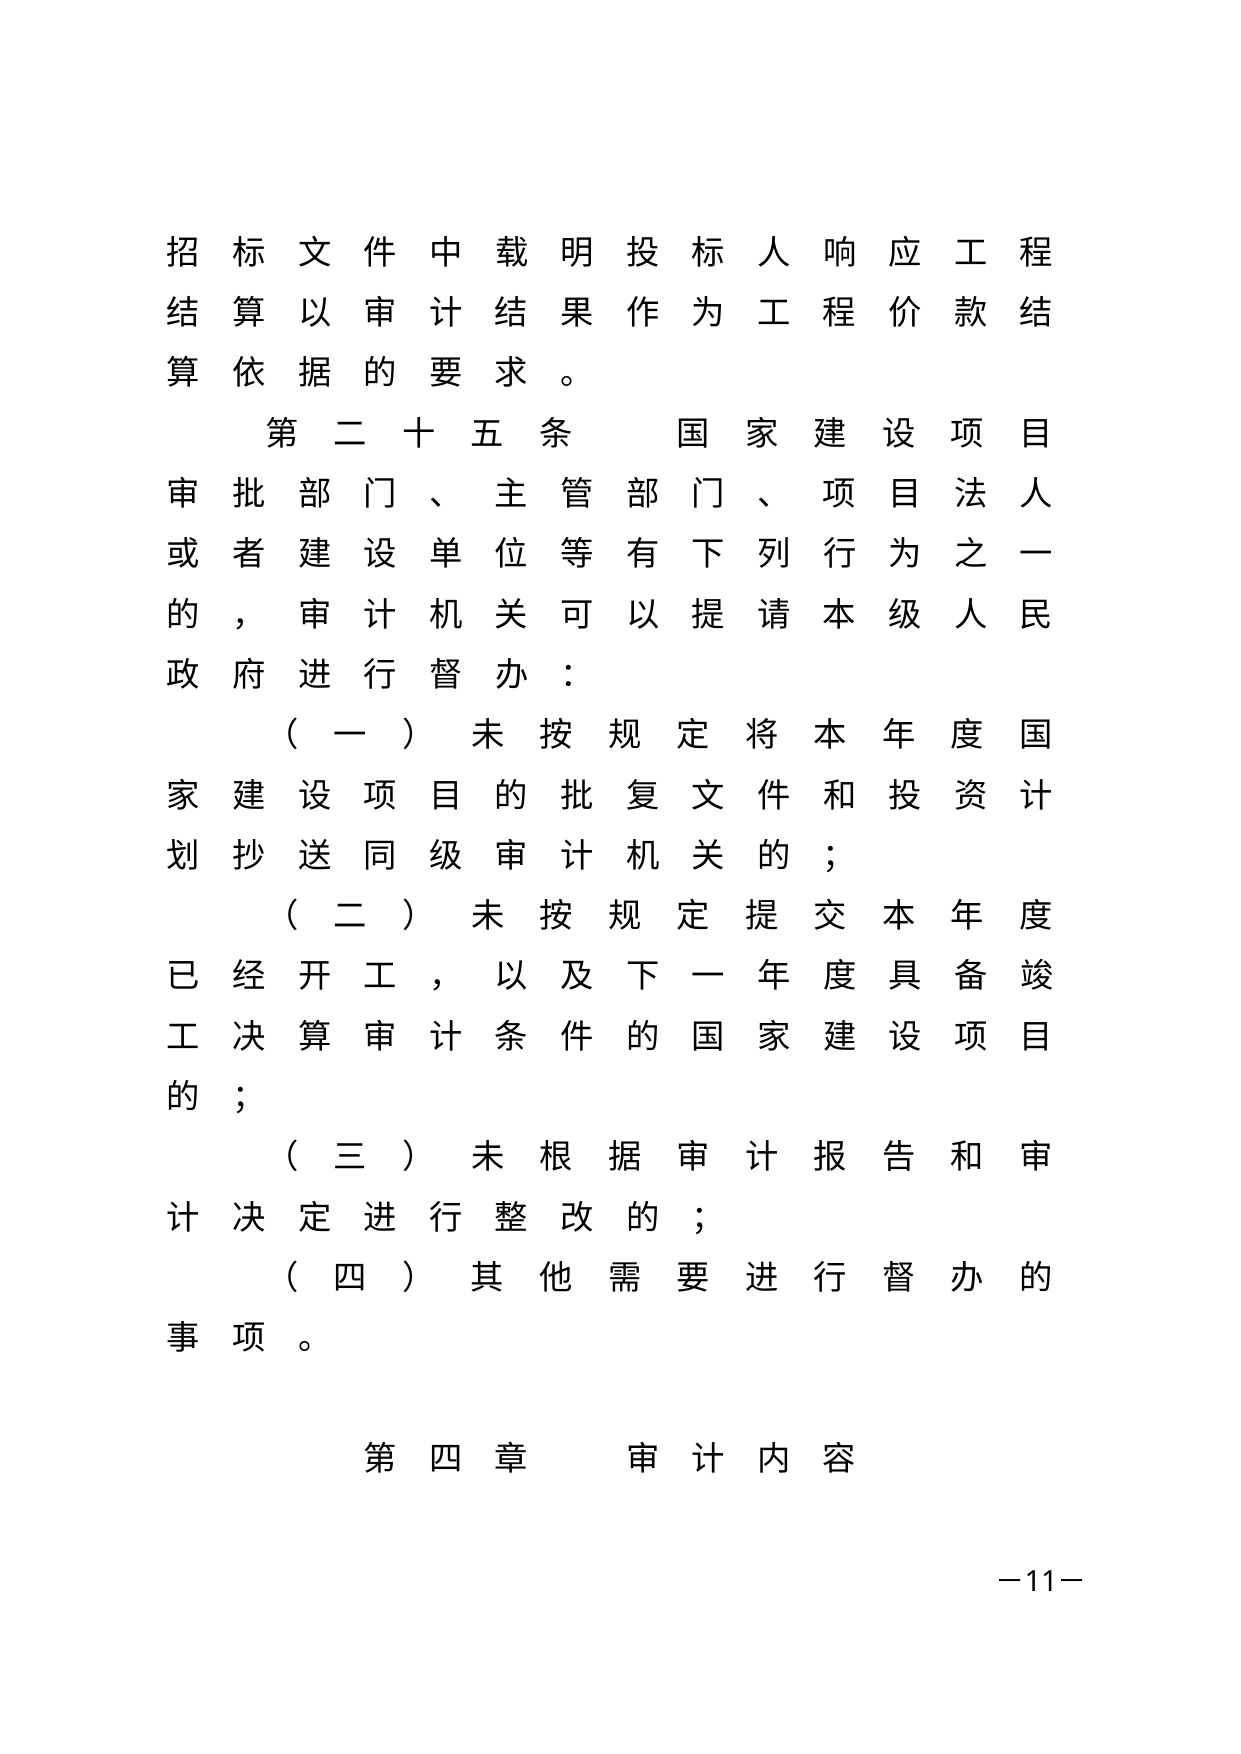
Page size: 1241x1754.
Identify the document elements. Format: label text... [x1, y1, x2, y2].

text （三）未根据审计报告和审计决定进行整改的； [167, 1124, 1085, 1245]
text 第二十四条 国家建设项目依法进行招标的，招标人可以在招标文件中载明投标人响应工程结算以审计结果作为工程价款结算依据的要求。 [167, 219, 1085, 400]
text （一）未按规定将本年度国家建设项目的批复文件和投资计划抄送同级审计机关的； [167, 702, 1085, 883]
text （二）未按规定提交本年度已经开工，以及下一年度具备竣工决算审计条件的国家建设项目的； [167, 883, 1085, 1124]
text 第四章 审计内容 [167, 1426, 1085, 1486]
text 第二十五条 国家建设项目审批部门、主管部门、项目法人或者建设单位等有下列行为之一的，审计机关可以提请本级人民政府进行督办： [167, 400, 1085, 702]
text （四）其他需要进行督办的事项。 [167, 1245, 1085, 1365]
